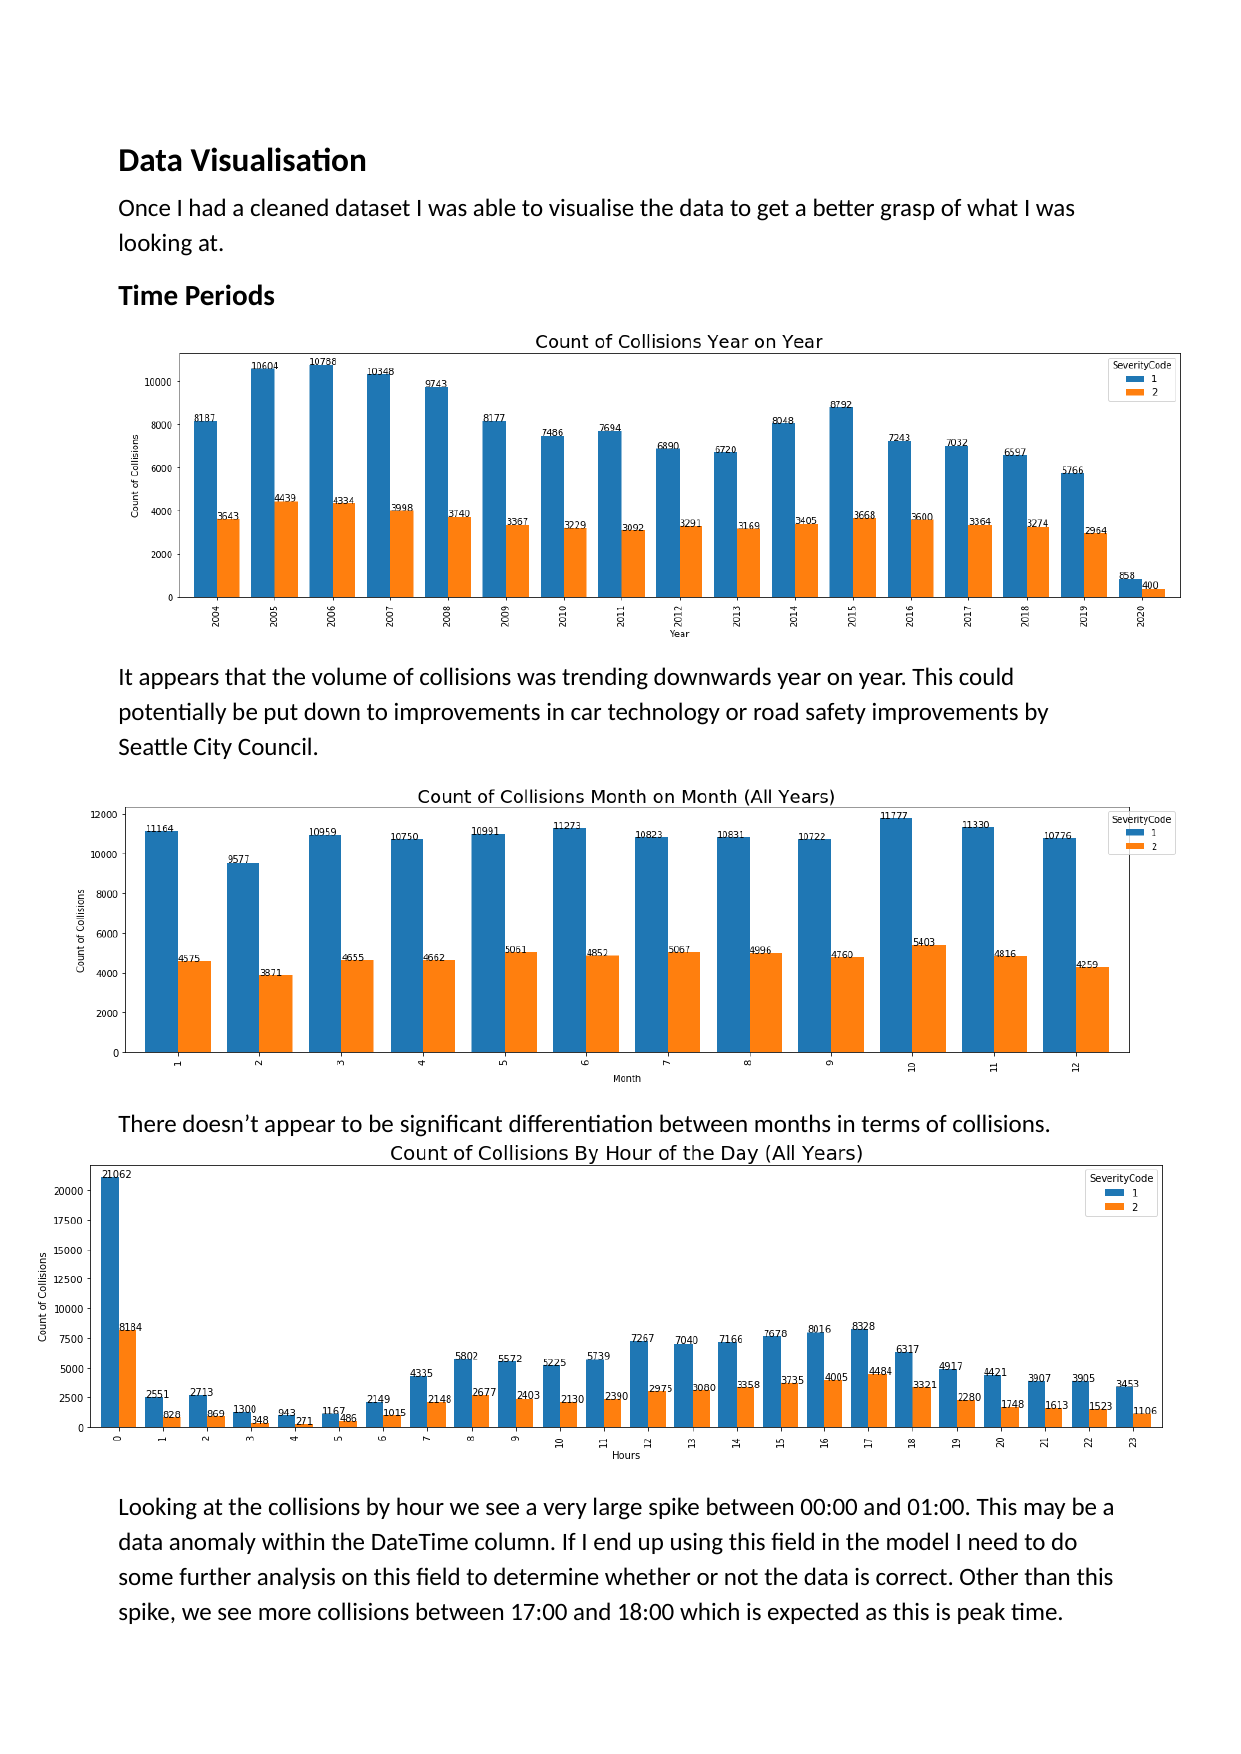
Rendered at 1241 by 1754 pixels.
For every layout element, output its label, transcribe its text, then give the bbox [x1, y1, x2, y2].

picture [110, 325, 1193, 644]
text There doesn’t appear to be significant differentiation between months in terms of collisions. [118, 1085, 1122, 1138]
picture [11, 1142, 1181, 1468]
text Once I had a cleaned dataset I was able to visualise the data to get a better grasp of what I was looking at. [118, 192, 1122, 258]
subtitle Time Periods [118, 277, 1122, 312]
picture [59, 780, 1181, 1085]
text It appears that the volume of collisions was trending downwards year on year. This could potentially be put down to improvements in car technology or road safety improvements by Seattle City Council. [118, 644, 1122, 761]
subtitle Data Visualisation [118, 139, 1122, 180]
text Looking at the collisions by hour we see a very large spike between 00:00 and 01:00. This may be a data anomaly within the DateTime column. If I end up using this field in the model I need to do some further analysis on this field to determine whether or not the data is correct. Other than this spike, we see more collisions between 17:00 and 18:00 which is expected as this is peak time. [118, 1468, 1122, 1626]
